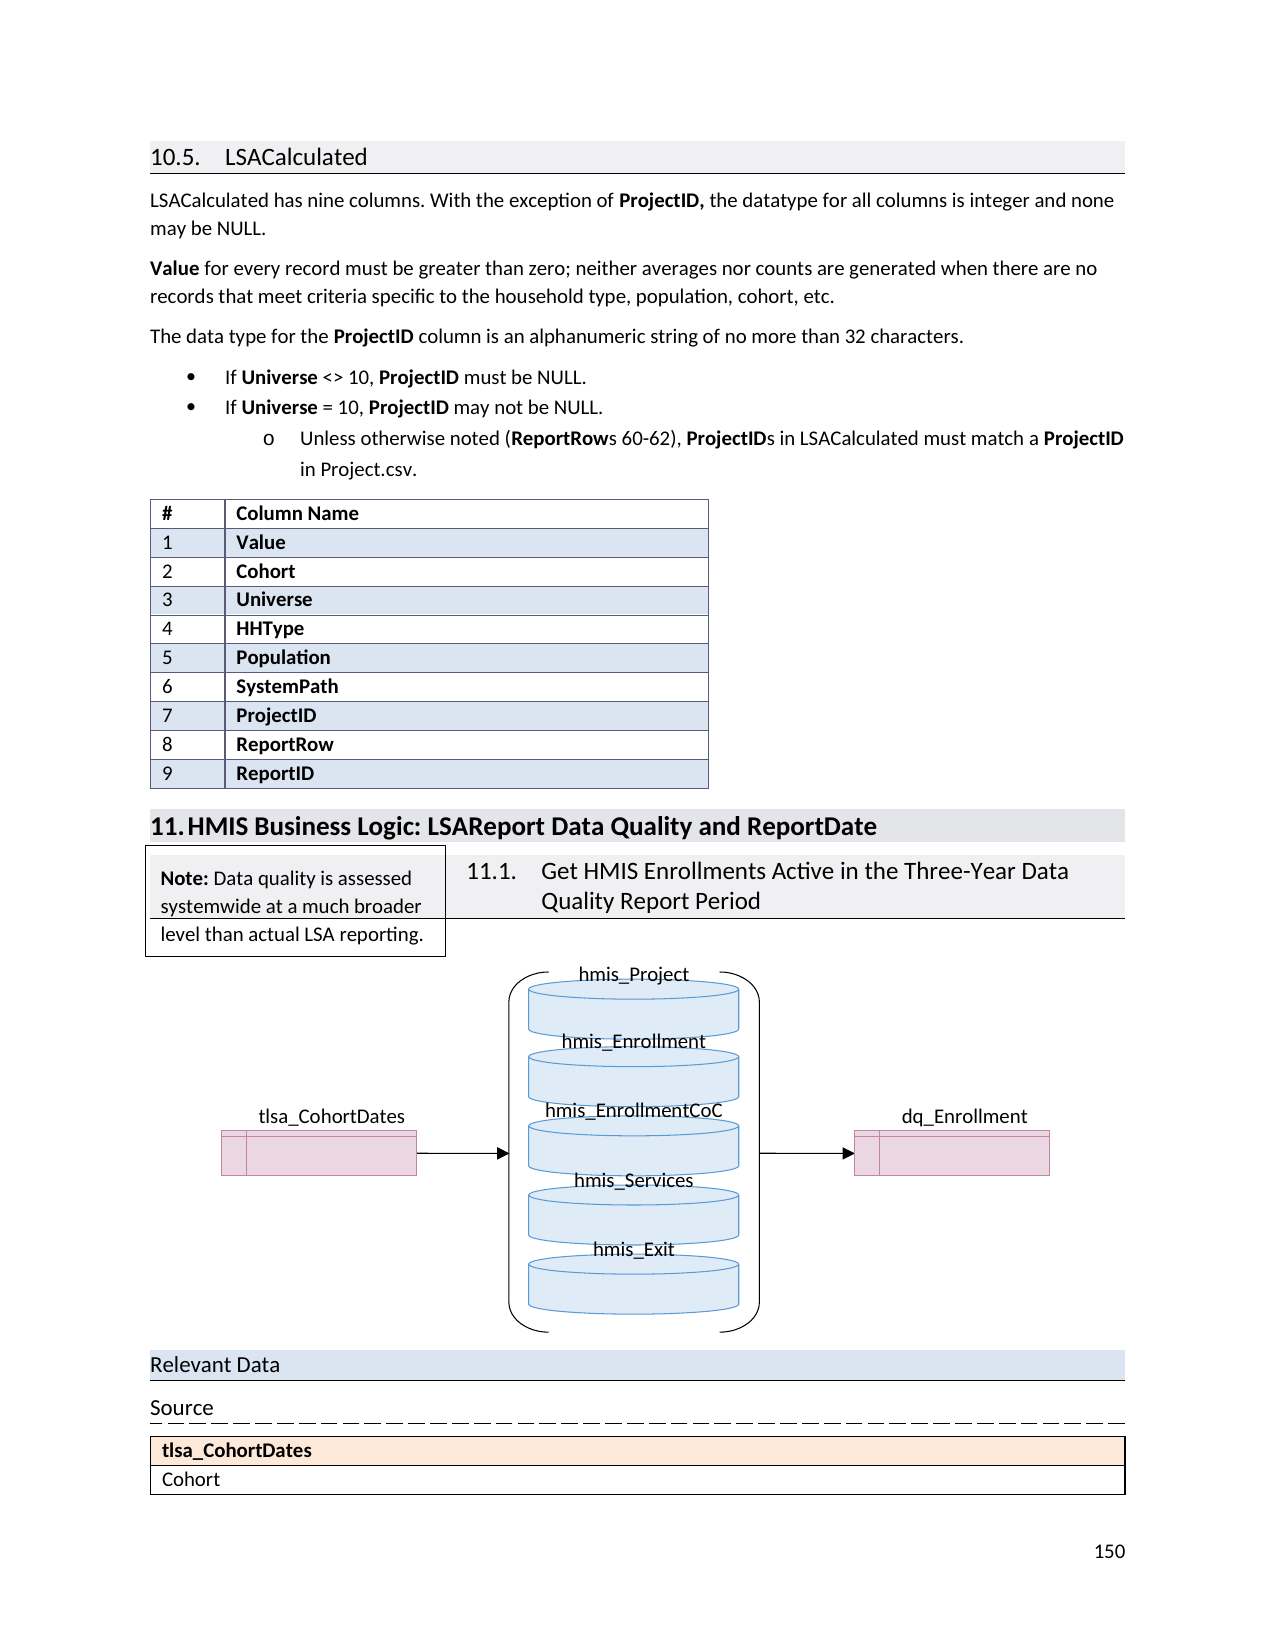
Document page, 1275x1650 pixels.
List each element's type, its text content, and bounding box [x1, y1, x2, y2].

subtitle HMIS Business Logic: LSAReport Data Quality and ReportDate [150, 809, 1125, 842]
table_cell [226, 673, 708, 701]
list If Universe = 10, ProjectID may not be NULL. [187, 394, 1125, 420]
list If Universe <> 10, ProjectID must be NULL. [187, 364, 1125, 389]
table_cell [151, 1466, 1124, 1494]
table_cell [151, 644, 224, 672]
subtitle Relevant Data [150, 1350, 1125, 1380]
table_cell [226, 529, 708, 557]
list Unless otherwise noted (ReportRows 60-62), ProjectIDs in LSACalculated must match a ProjectID in Project.csv. [262, 425, 1125, 482]
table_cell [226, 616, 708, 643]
text Value for every record must be greater than zero; neither averages nor counts are generated when there are no records that meet criteria specific to the household type, population, cohort, etc. [150, 255, 1125, 308]
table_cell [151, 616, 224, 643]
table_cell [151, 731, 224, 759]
subtitle Get HMIS Enrollments Active in the Three-Year Data Quality Report Period [150, 855, 445, 918]
subtitle Source [150, 1393, 1125, 1424]
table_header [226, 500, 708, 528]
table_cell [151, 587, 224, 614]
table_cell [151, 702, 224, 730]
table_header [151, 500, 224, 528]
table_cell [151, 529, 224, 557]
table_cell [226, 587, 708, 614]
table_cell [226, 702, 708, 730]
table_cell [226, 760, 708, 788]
subtitle Get HMIS Enrollments Active in the Three-Year Data Quality Report Period [446, 855, 1125, 918]
subtitle LSACalculated [150, 141, 1125, 173]
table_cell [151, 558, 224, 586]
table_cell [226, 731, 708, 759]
text The data type for the ProjectID column is an alphanumeric string of no more than 32 characters. [150, 323, 1125, 349]
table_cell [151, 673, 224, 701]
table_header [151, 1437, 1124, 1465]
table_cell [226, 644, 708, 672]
text LSACalculated has nine columns. With the exception of ProjectID, the datatype for all columns is integer and none may be NULL. [150, 187, 1125, 240]
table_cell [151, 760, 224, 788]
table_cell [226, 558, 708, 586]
